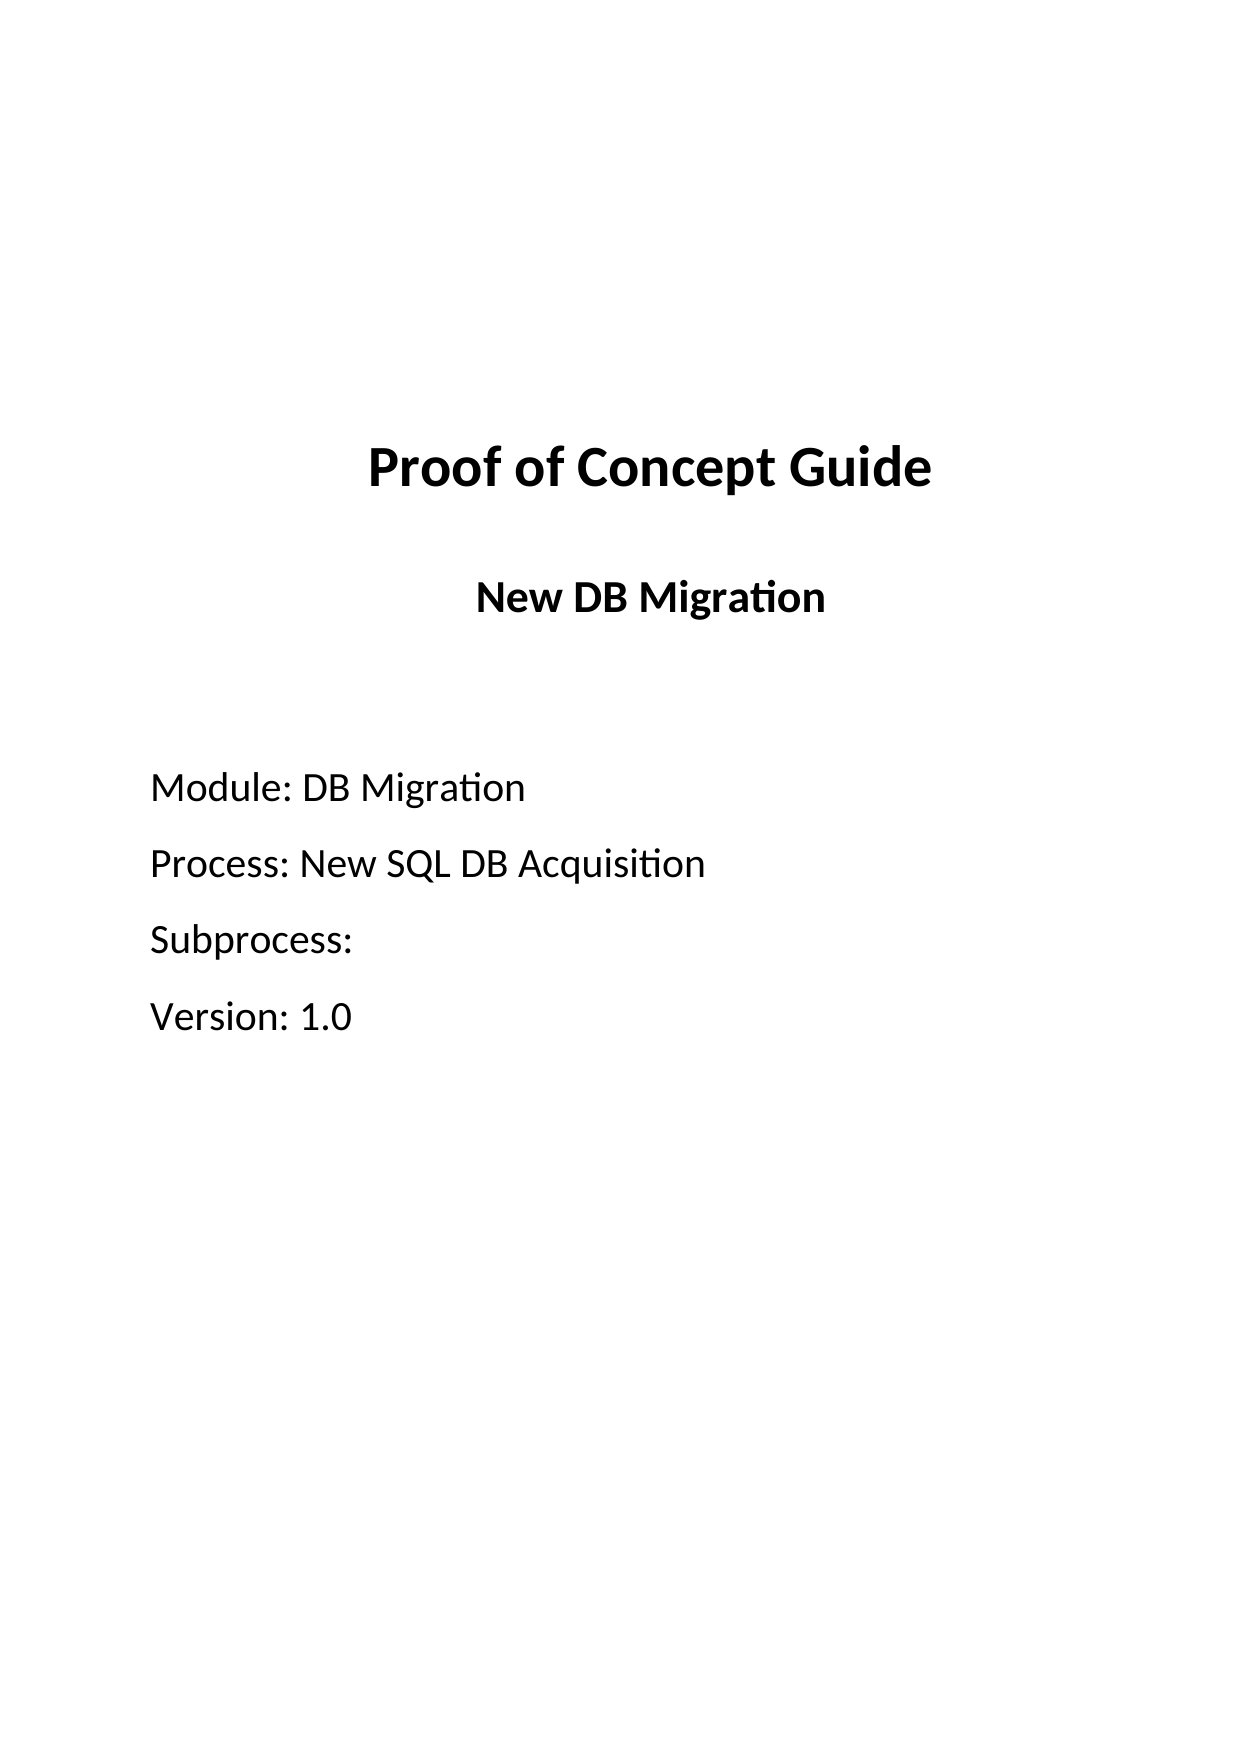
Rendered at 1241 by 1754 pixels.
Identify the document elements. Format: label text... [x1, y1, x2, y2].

text Module: DB Migration [150, 761, 1152, 812]
text Process: New SQL DB Acquisition [150, 837, 1152, 888]
text Proof of Concept Guide [150, 430, 1152, 501]
text Version: 1.0 [150, 990, 1152, 1041]
text New DB Migration [150, 568, 1152, 623]
text Subprocess: [150, 913, 1152, 964]
